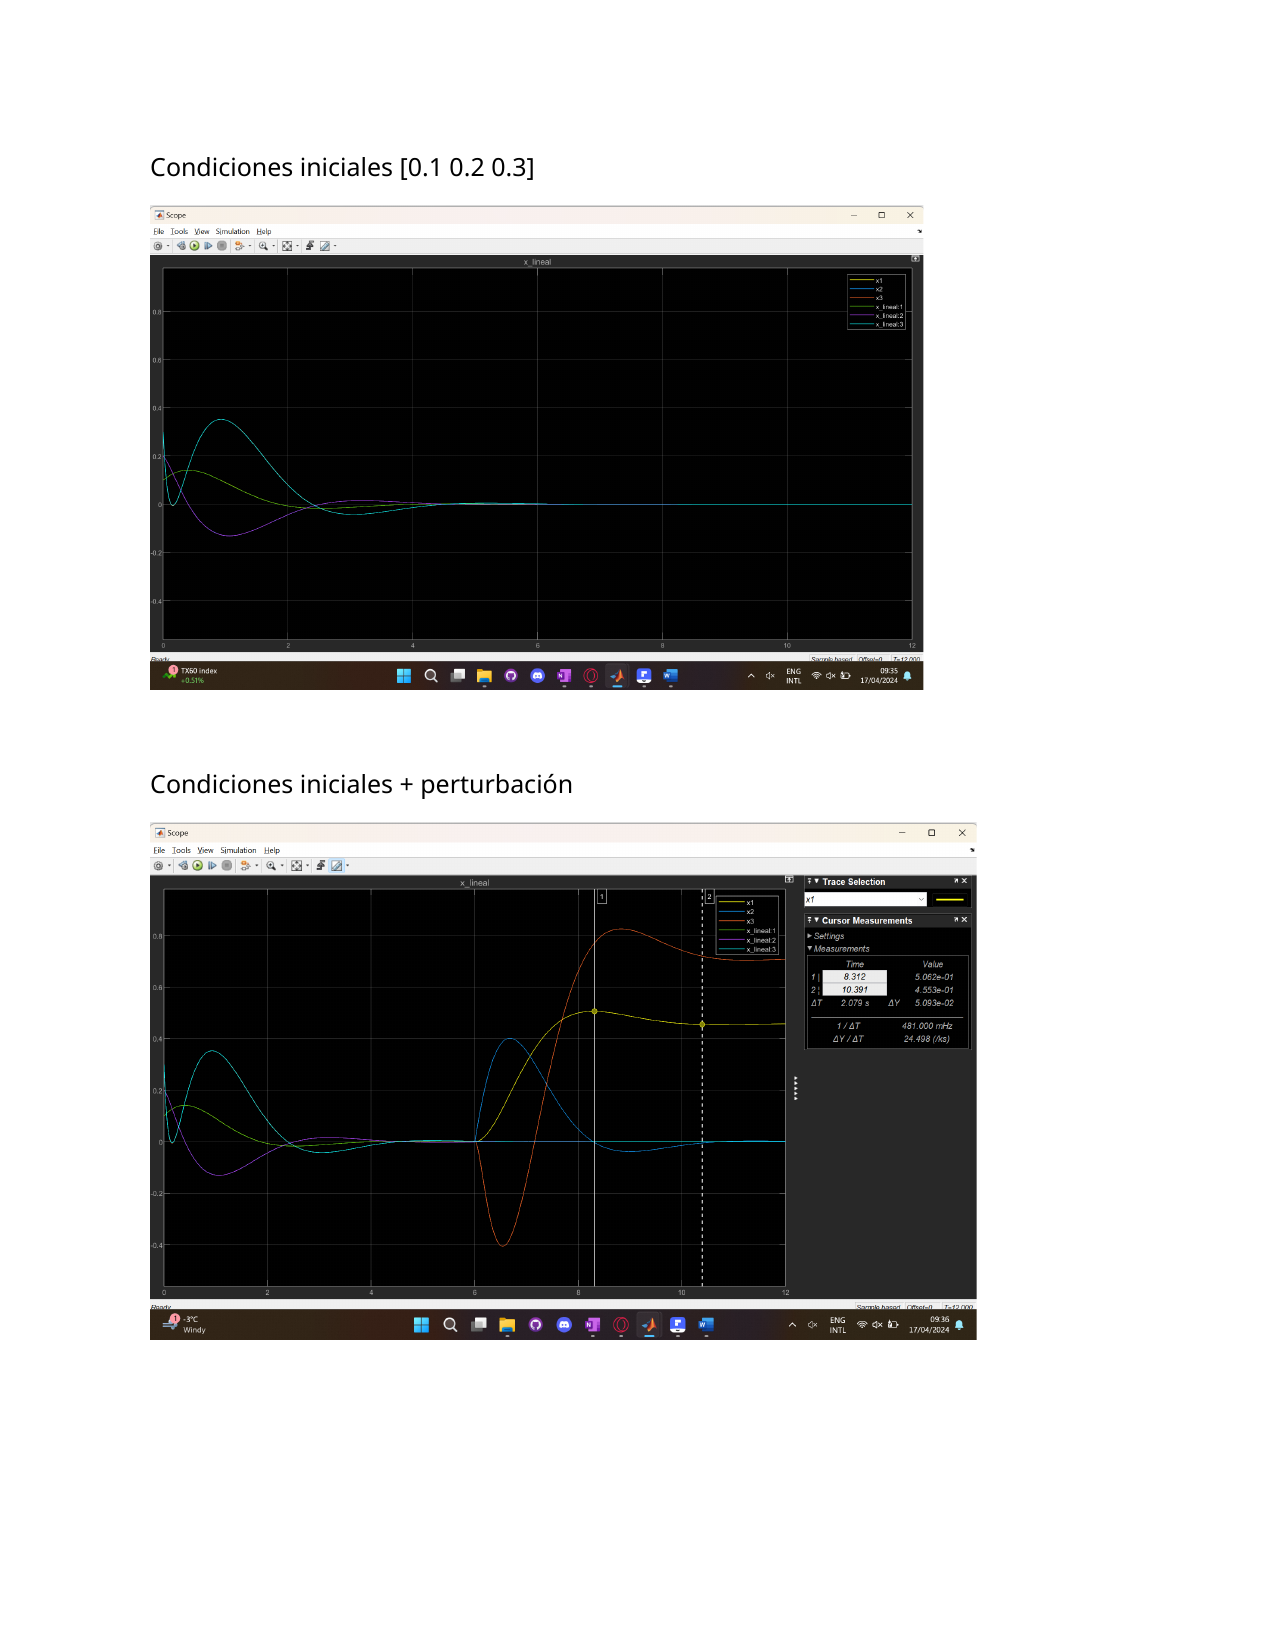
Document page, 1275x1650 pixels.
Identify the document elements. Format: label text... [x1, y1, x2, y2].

text Condiciones iniciales [0.1 0.2 0.3] [150, 150, 1125, 184]
picture [150, 205, 924, 690]
text Condiciones iniciales + perturbación [150, 767, 1125, 801]
picture [150, 822, 977, 1340]
